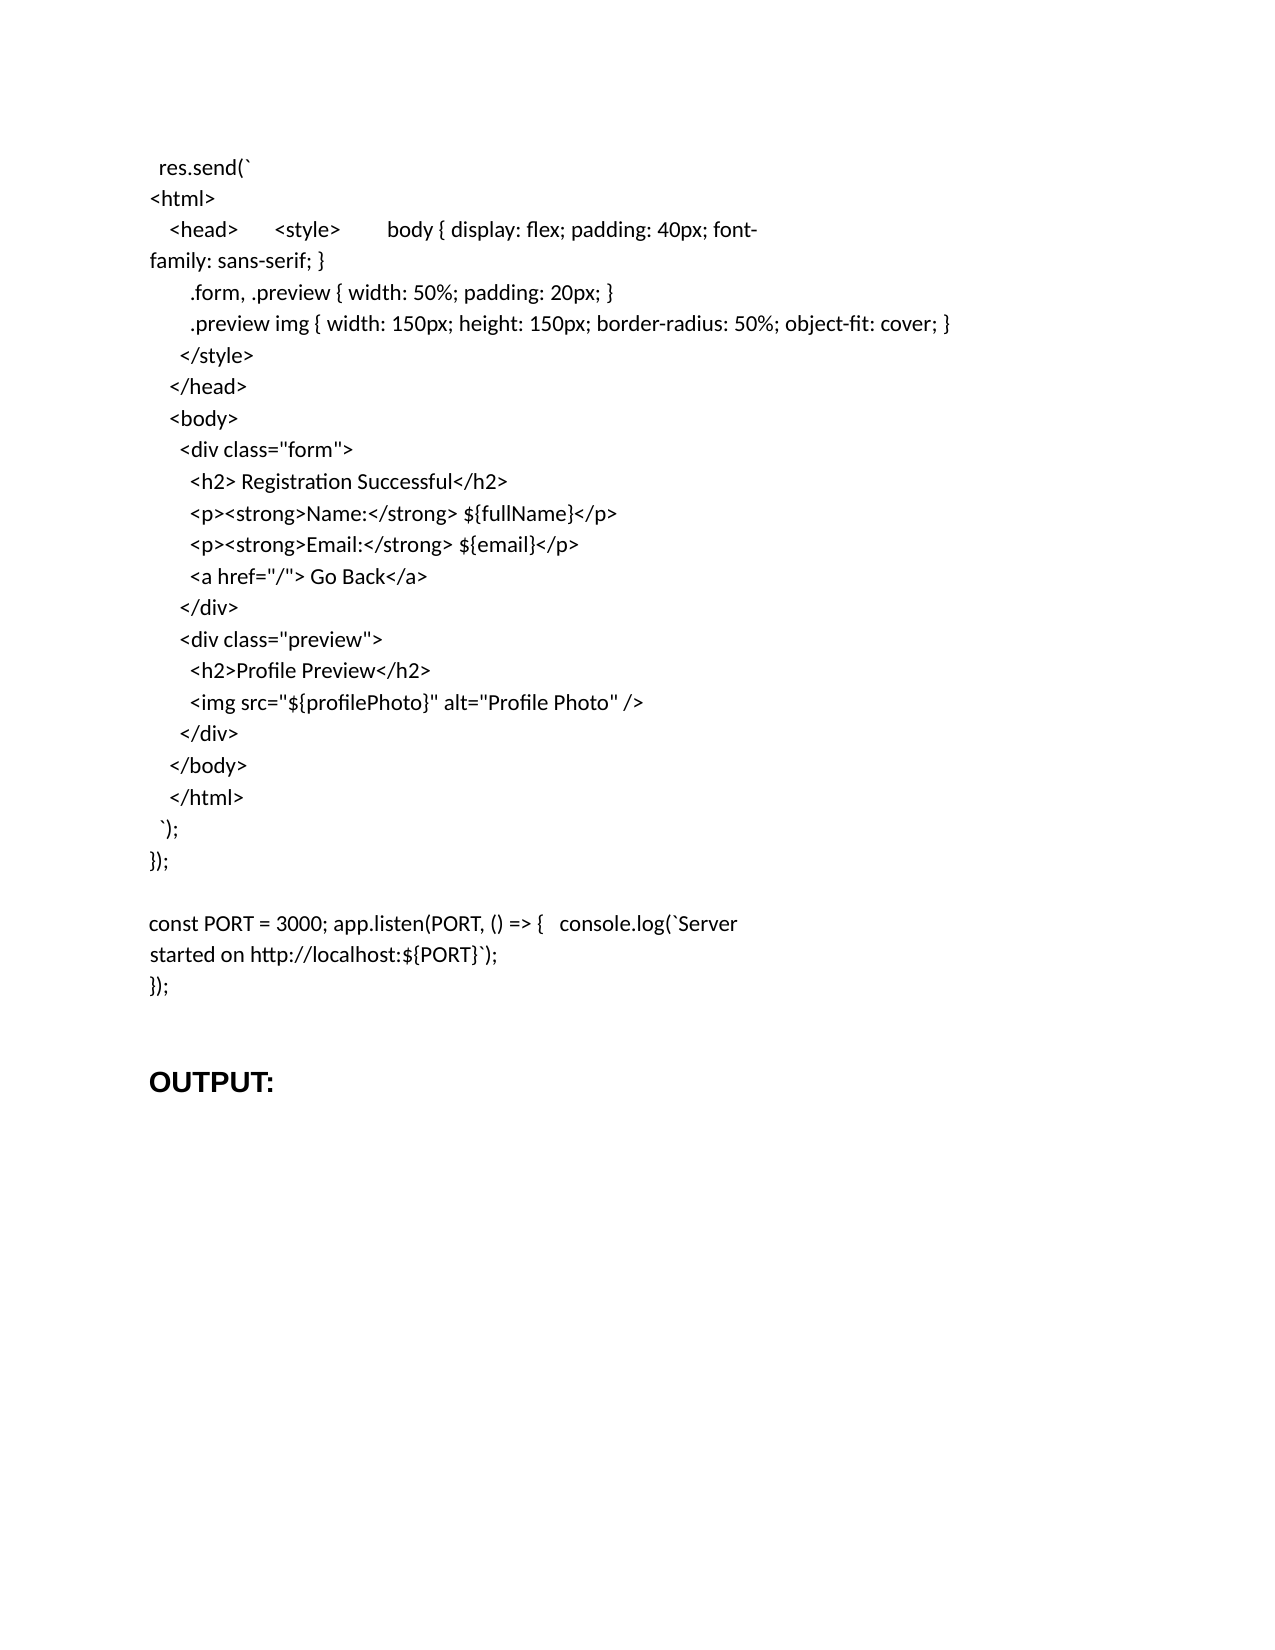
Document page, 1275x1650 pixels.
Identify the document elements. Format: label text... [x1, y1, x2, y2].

text .form, .preview { width: 50%; padding: 20px; } [148, 278, 1139, 306]
text const PORT = 3000; app.listen(PORT, () => { console.log(`Server started on http://localhost:${PORT}`); [148, 909, 741, 968]
text </body> [148, 751, 1139, 779]
text <body> [148, 404, 1139, 432]
text `); [148, 814, 1139, 842]
text <head> <style> body { display: flex; padding: 40px; font-family: sans-serif; } [148, 215, 788, 274]
text <div class="preview"> [148, 625, 1139, 653]
text </html> [148, 783, 1139, 811]
text </head> [148, 372, 1139, 400]
text }); [148, 971, 1139, 999]
text .preview img { width: 150px; height: 150px; border-radius: 50%; object-fit: cover; } [148, 309, 1139, 337]
text }); [148, 846, 1139, 874]
text <p><strong>Name:</strong> ${fullName}</p> [148, 499, 1139, 527]
text <h2> Registration Successful</h2> [148, 467, 1139, 495]
text </div> [148, 719, 1139, 748]
text res.send(` <html> [148, 153, 338, 212]
text <p><strong>Email:</strong> ${email}</p> [148, 530, 1139, 558]
text <a href="/"> Go Back</a> [148, 562, 1139, 590]
text <h2>Profile Preview</h2> [148, 656, 1139, 684]
text <div class="form"> [148, 436, 1139, 463]
text </style> [148, 341, 1139, 369]
text </div> [148, 593, 1139, 621]
text <img src="${profilePhoto}" alt="Profile Photo" /> [148, 688, 1139, 716]
text OUTPUT: [148, 1065, 1139, 1098]
